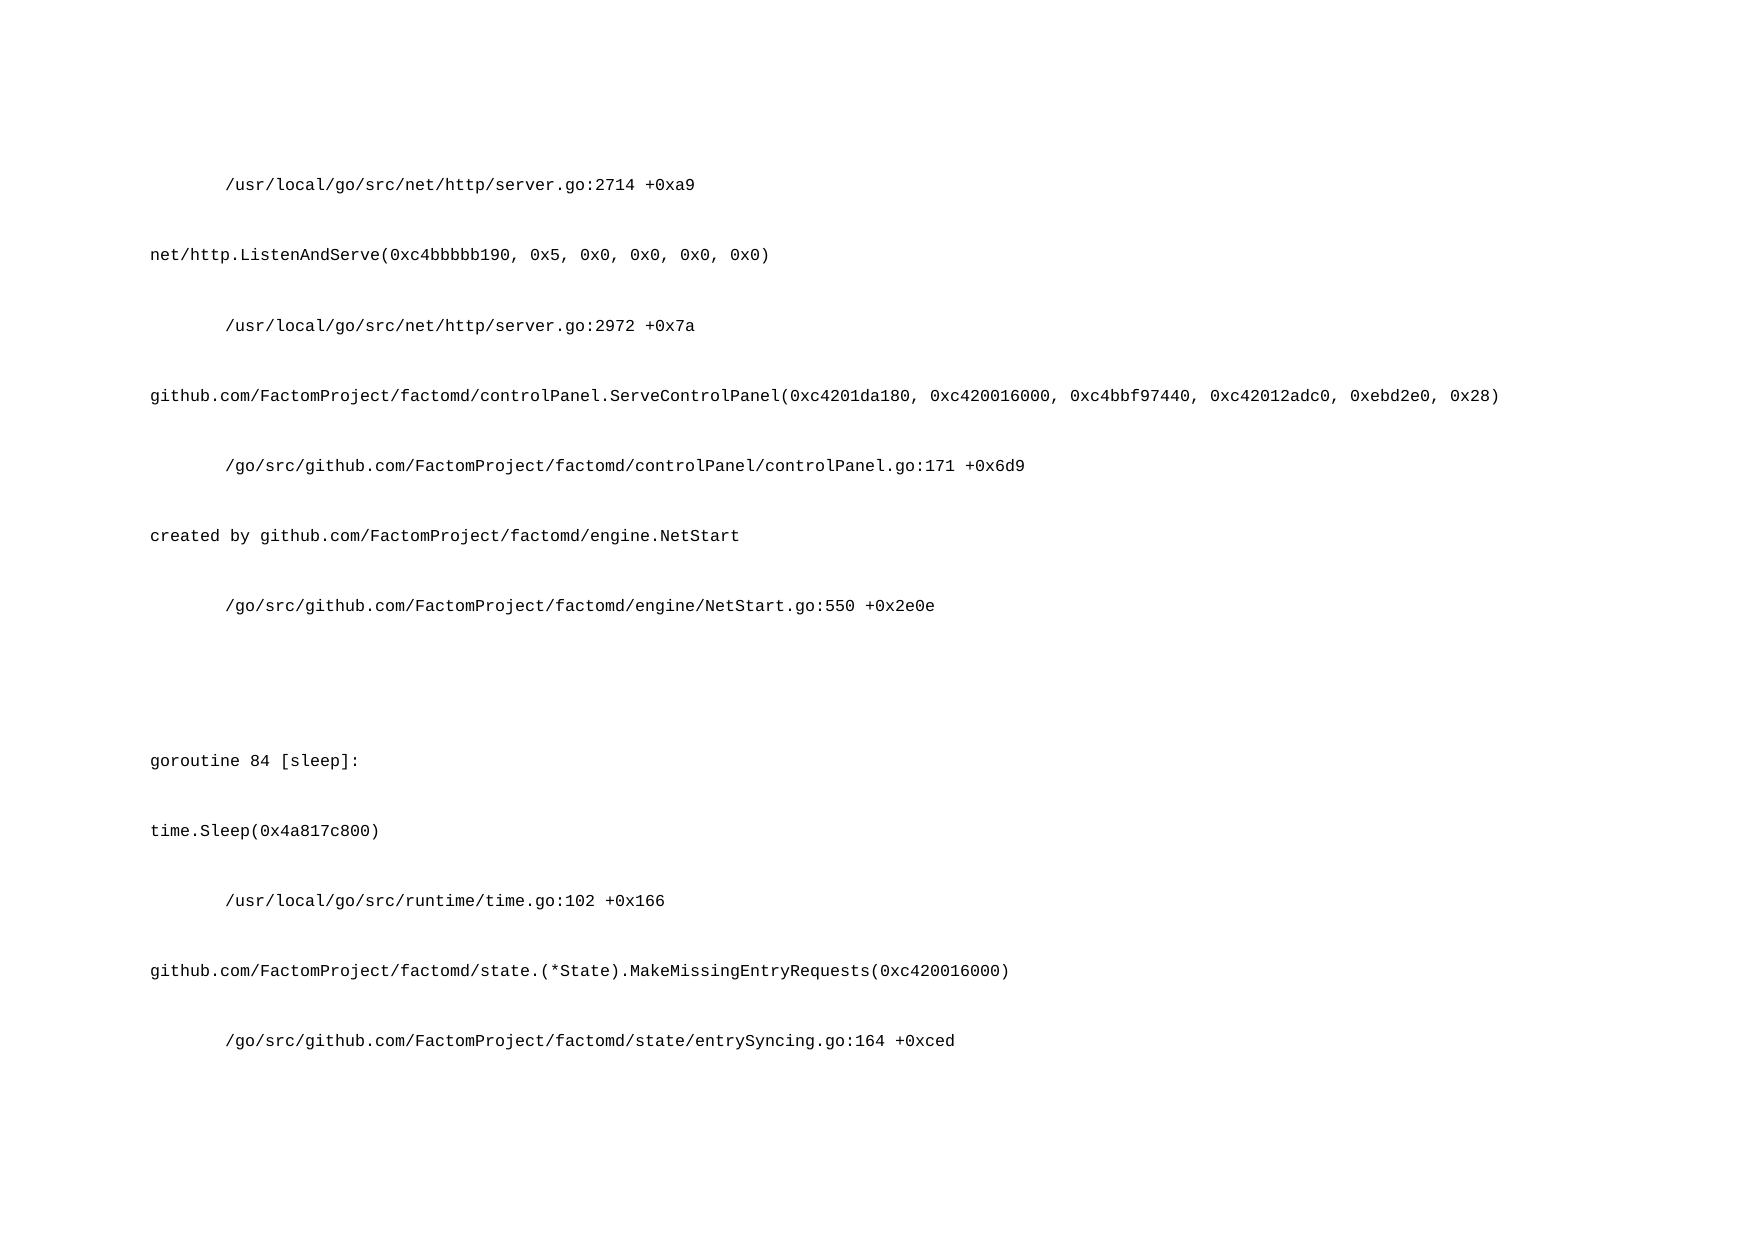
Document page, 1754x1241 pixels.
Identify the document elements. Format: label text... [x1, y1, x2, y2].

text /usr/local/go/src/runtime/time.go:102 +0x166 [127, 866, 1627, 911]
text github.com/FactomProject/factomd/controlPanel.ServeControlPanel(0xc4201da180, 0xc420016000, 0xc4bbf97440, 0xc42012adc0, 0xebd2e0, 0x28) [127, 361, 1627, 406]
text /go/src/github.com/FactomProject/factomd/state/entrySyncing.go:164 +0xced [127, 1006, 1627, 1052]
text /usr/local/go/src/net/http/server.go:2972 +0x7a [127, 290, 1627, 336]
text net/http.ListenAndServe(0xc4bbbbb190, 0x5, 0x0, 0x0, 0x0, 0x0) [127, 220, 1627, 266]
text github.com/FactomProject/factomd/state.(*State).MakeMissingEntryRequests(0xc420016000) [127, 936, 1627, 982]
text /usr/local/go/src/net/http/server.go:2714 +0xa9 [150, 150, 1604, 196]
text goroutine 84 [sleep]: [127, 725, 1627, 771]
text created by github.com/FactomProject/factomd/engine.NetStart [127, 501, 1627, 547]
text /go/src/github.com/FactomProject/factomd/controlPanel/controlPanel.go:171 +0x6d9 [127, 431, 1627, 476]
text time.Sleep(0x4a817c800) [127, 796, 1627, 841]
text /go/src/github.com/FactomProject/factomd/engine/NetStart.go:550 +0x2e0e [127, 571, 1627, 617]
